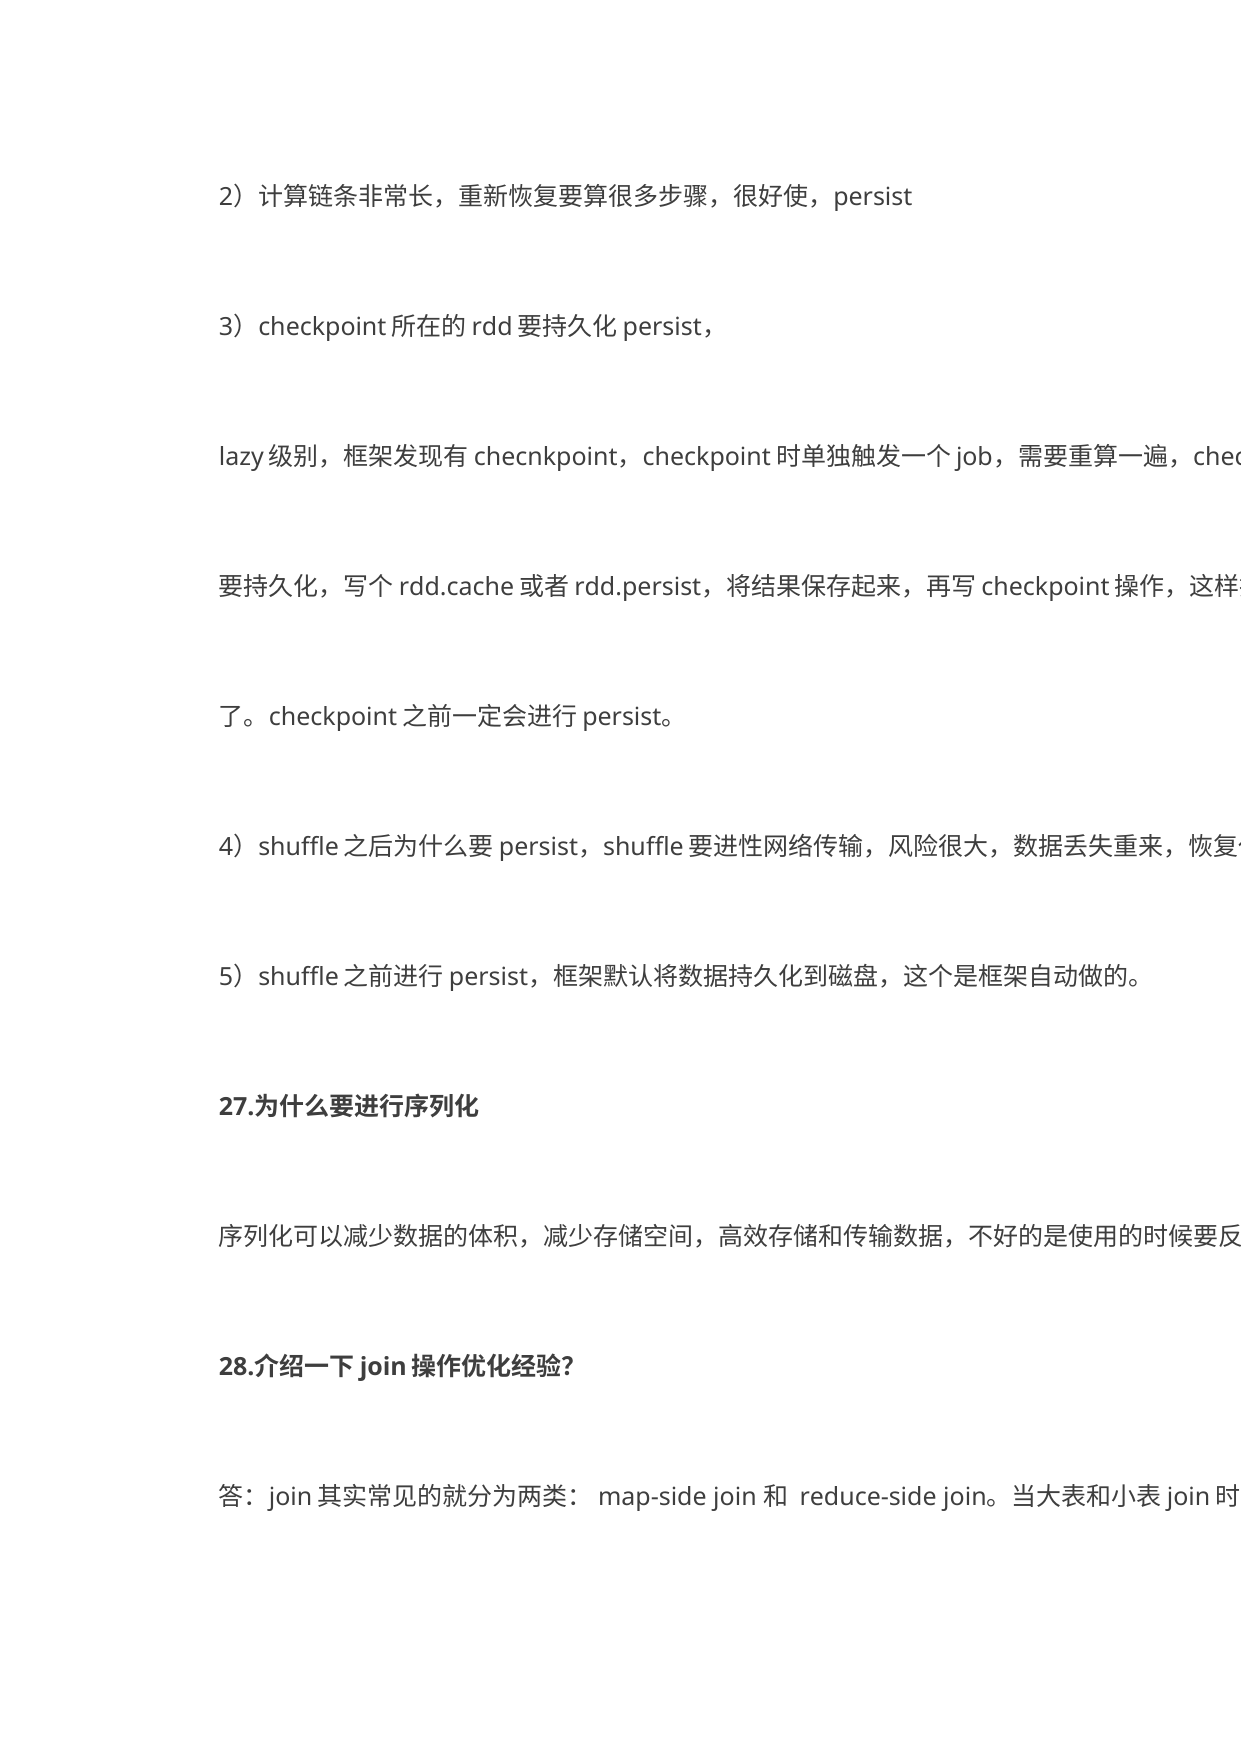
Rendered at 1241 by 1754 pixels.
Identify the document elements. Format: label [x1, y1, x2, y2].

table_header [188, 162, 1240, 1527]
